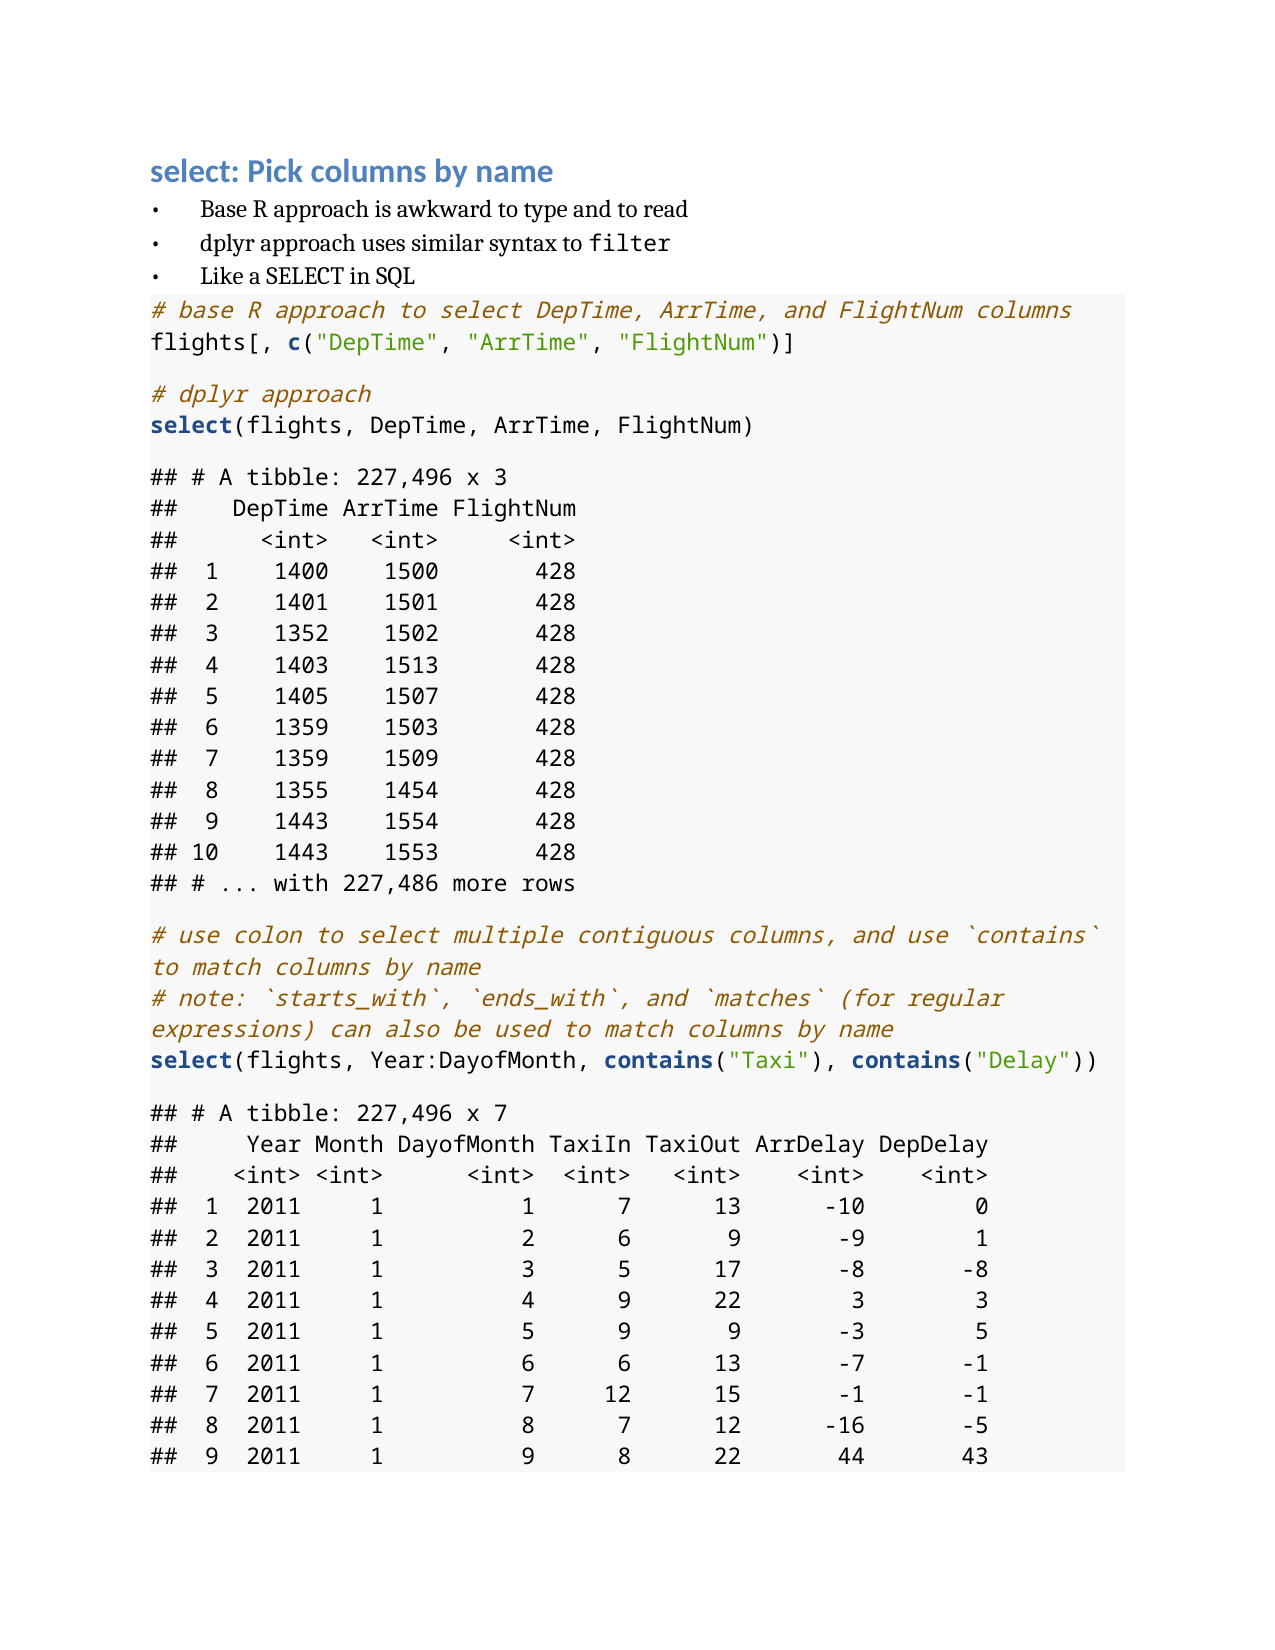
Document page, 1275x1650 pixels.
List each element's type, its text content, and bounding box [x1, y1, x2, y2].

text # base R approach to select DepTime, ArrTime, and FlightNum columns flights[, c("DepTime", "ArrTime", "FlightNum")] [150, 294, 1125, 357]
list Like a SELECT in SQL [150, 262, 1125, 291]
text # dplyr approach select(flights, DepTime, ArrTime, FlightNum) [370, 378, 1125, 440]
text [150, 1097, 1125, 1472]
list Base R approach is awkward to type and to read [150, 194, 1125, 223]
text # use colon to select multiple contiguous columns, and use `contains` to match columns by name # note: `starts_with`, `ends_with`, and `matches` (for regular expressions) can also be used to match columns by name select(flights, Year:DayofMonth, contains("Taxi"), contains("Delay")) [150, 919, 1125, 1076]
subtitle select: Pick columns by name [150, 150, 1125, 191]
list dplyr approach uses similar syntax to filter [150, 227, 1125, 258]
text ## # A tibble: 227,496 x 3 ## DepTime ArrTime FlightNum ## <int> <int> <int> ## 1 1400 1500 428 ## 2 1401 1501 428 ## 3 1352 1502 428 ## 4 1403 1513 428 ## 5 1405 1507 428 ## 6 1359 1503 428 ## 7 1359 1509 428 ## 8 1355 1454 428 ## 9 1443 1554 428 ## 10 1443 1553 428 ## # ... with 227,486 more rows [150, 461, 1125, 899]
